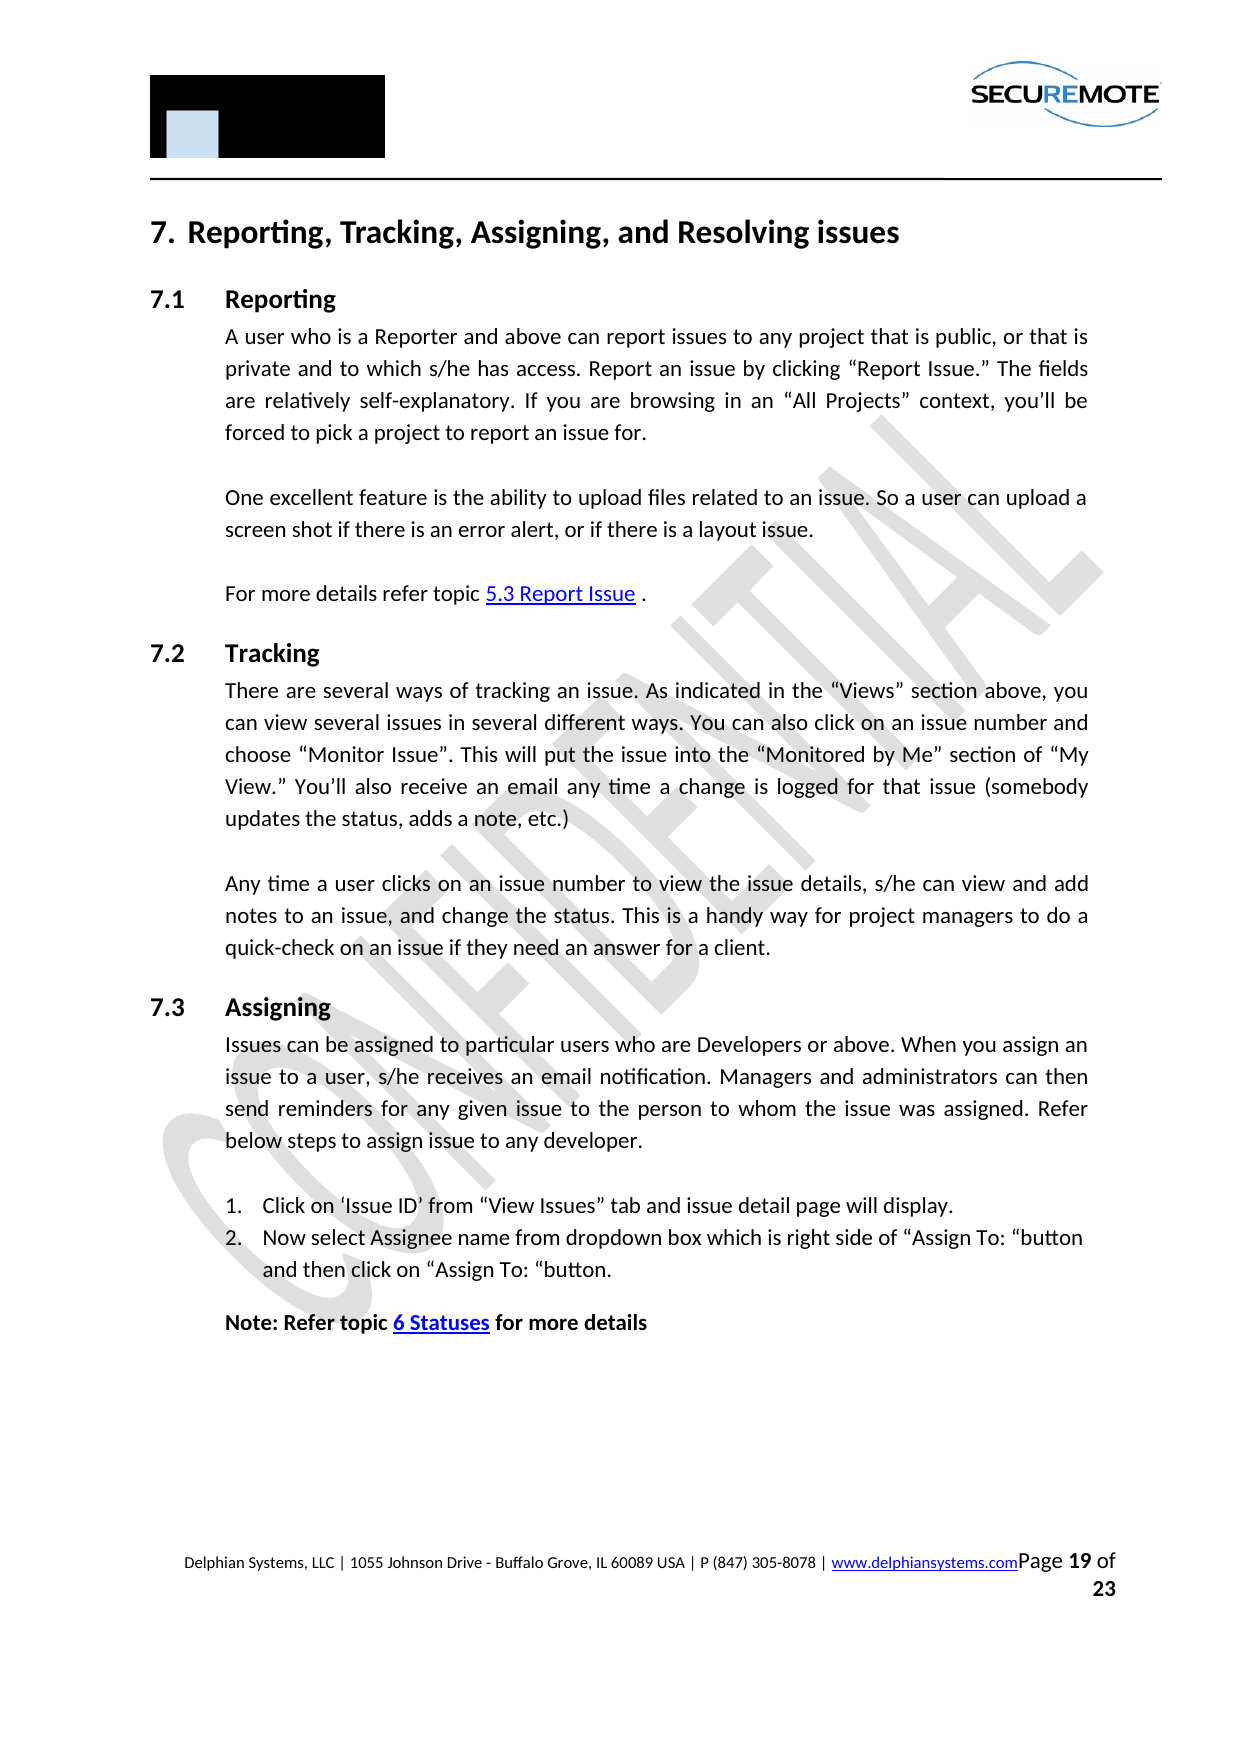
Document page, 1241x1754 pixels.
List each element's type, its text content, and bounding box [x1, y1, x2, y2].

subtitle Tracking [150, 637, 1090, 669]
list Click on ‘Issue ID’ from “View Issues” tab and issue detail page will display. [225, 1191, 1090, 1219]
text For more details refer topic 5.3 Report Issue . [150, 579, 1090, 607]
subtitle Reporting, Tracking, Assigning, and Resolving issues [150, 211, 1090, 252]
subtitle Assigning [150, 991, 1090, 1023]
text There are several ways of tracking an issue. As indicated in the “Views” section above, you can view several issues in several different ways. You can also click on an issue number and choose “Monitor Issue”. This will put the issue into the “Monitored by Me” section of “My View.” You’ll also receive an email any time a change is logged for that issue (somebody updates the status, adds a note, etc.) [225, 676, 1090, 833]
subtitle Reporting [150, 283, 1090, 316]
text Any time a user clicks on an issue number to view the issue details, s/he can view and add notes to an issue, and change the status. This is a handy way for project managers to do a quick-check on an issue if they need an answer for a client. [225, 869, 1090, 961]
text Note: Refer topic 6 Statuses for more details [150, 1308, 1090, 1336]
picture [971, 61, 1163, 127]
text Issues can be assigned to particular users who are Developers or above. When you assign an issue to a user, s/he receives an email notification. Managers and administrators can then send reminders for any given issue to the person to whom the issue was assigned. Refer below steps to assign issue to any developer. [225, 1030, 1090, 1154]
text A user who is a Reporter and above can report issues to any project that is public, or that is private and to which s/he has access. Report an issue by clicking “Report Issue.” The fields are relatively self-explanatory. If you are browsing in an “All Projects” context, you’ll be forced to pick a project to report an issue for. [225, 322, 1090, 446]
list Now select Assignee name from dropdown box which is right side of “Assign To: “button and then click on “Assign To: “button. [225, 1223, 1090, 1283]
text One excellent feature is the ability to upload files related to an issue. So a user can upload a screen shot if there is an error alert, or if there is a layout issue. [225, 483, 1090, 543]
